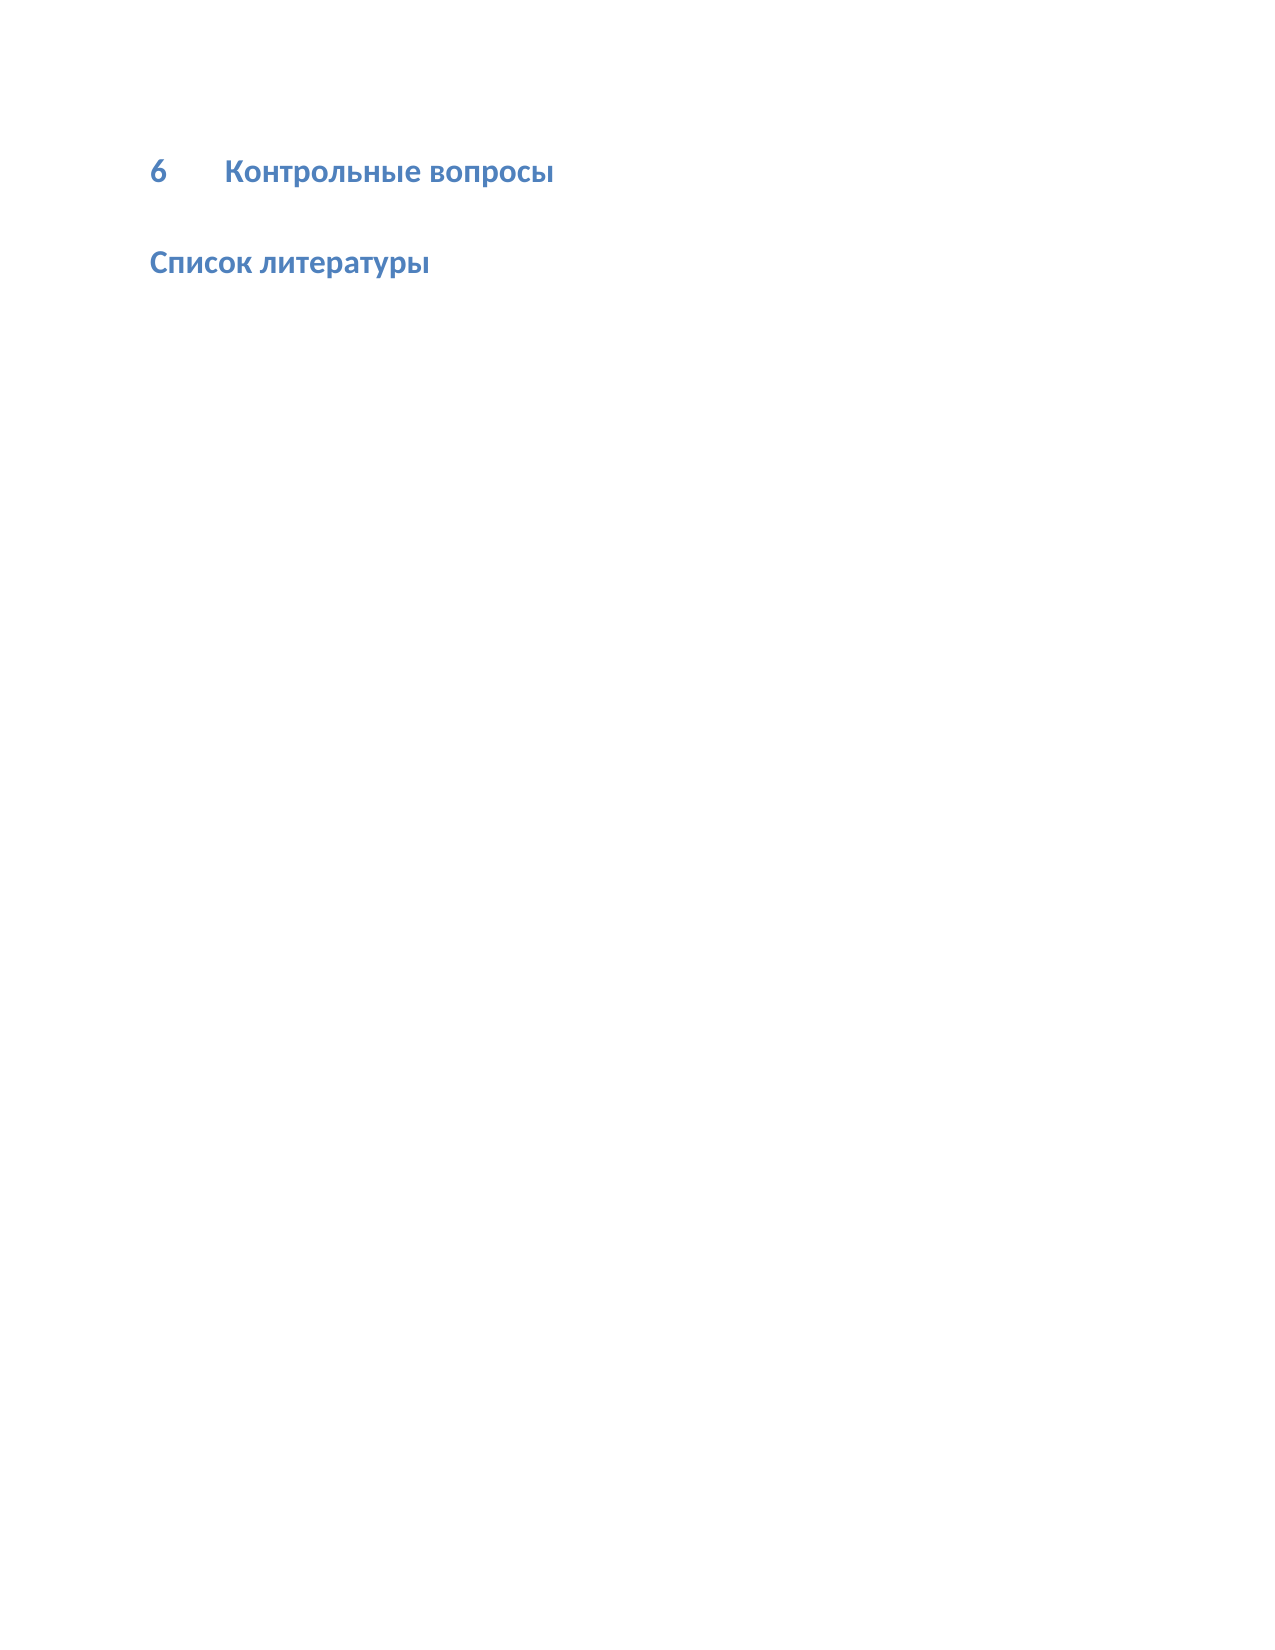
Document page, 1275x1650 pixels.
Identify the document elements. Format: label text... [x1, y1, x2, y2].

subtitle Список литературы [150, 241, 1125, 281]
subtitle 6 Контрольные вопросы [150, 150, 1125, 191]
